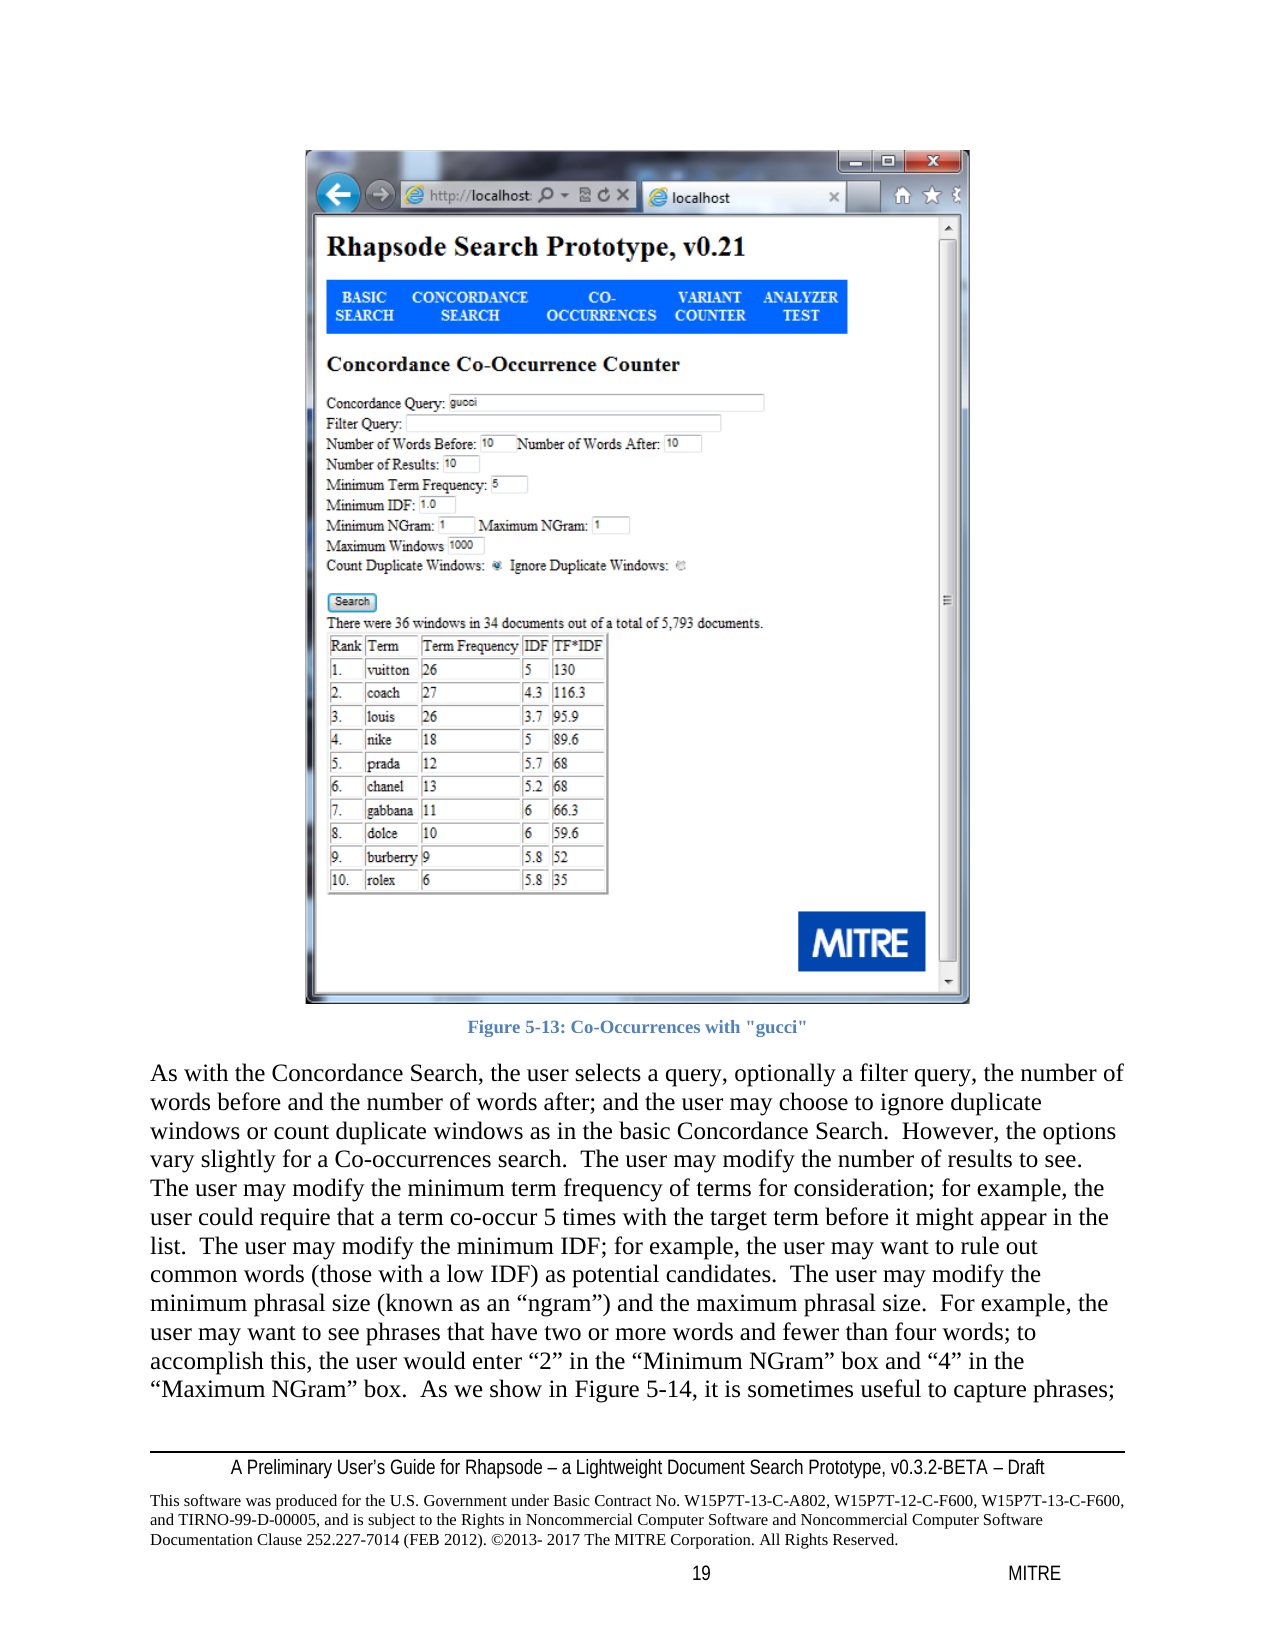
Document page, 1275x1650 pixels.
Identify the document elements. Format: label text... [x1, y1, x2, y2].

picture [305, 150, 970, 1004]
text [150, 1058, 1125, 1403]
